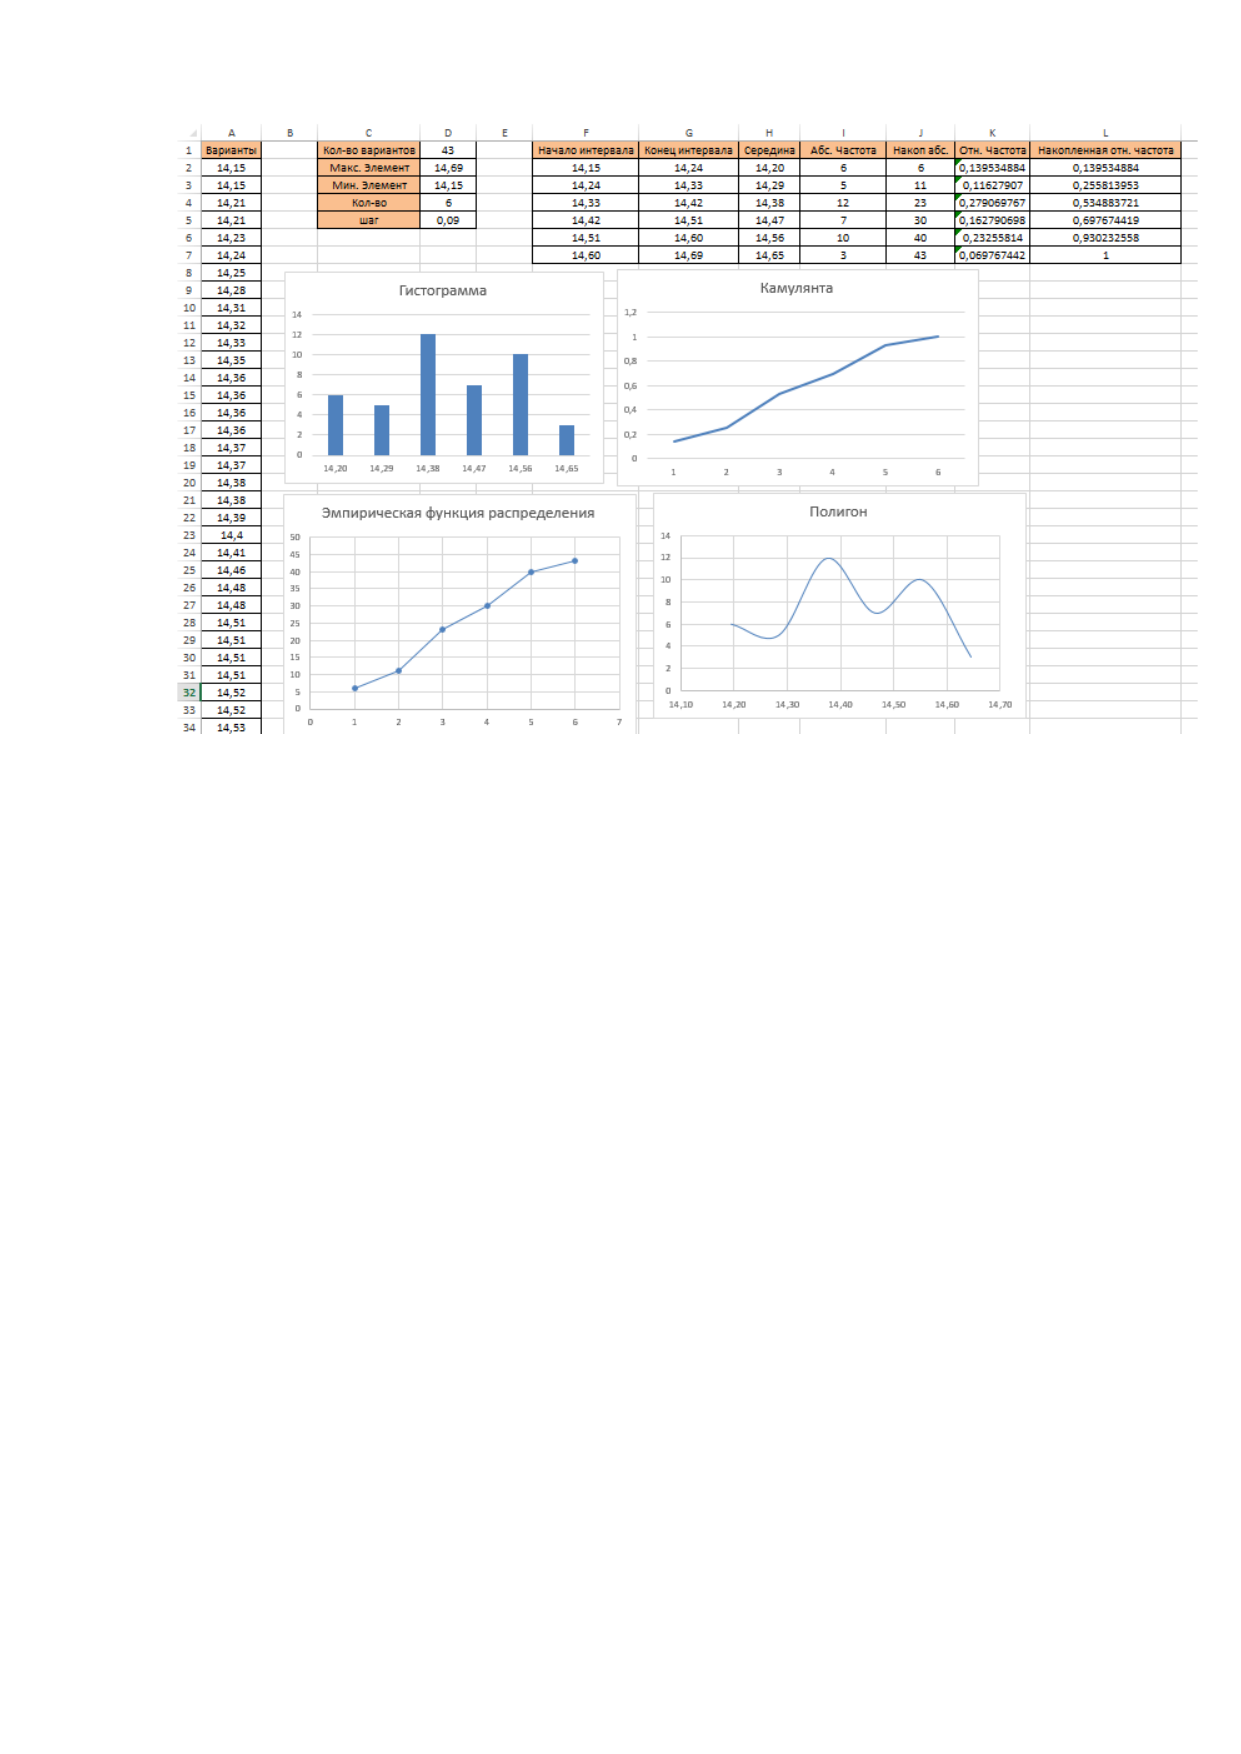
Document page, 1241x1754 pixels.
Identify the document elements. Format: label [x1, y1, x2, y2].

picture [177, 118, 1198, 734]
